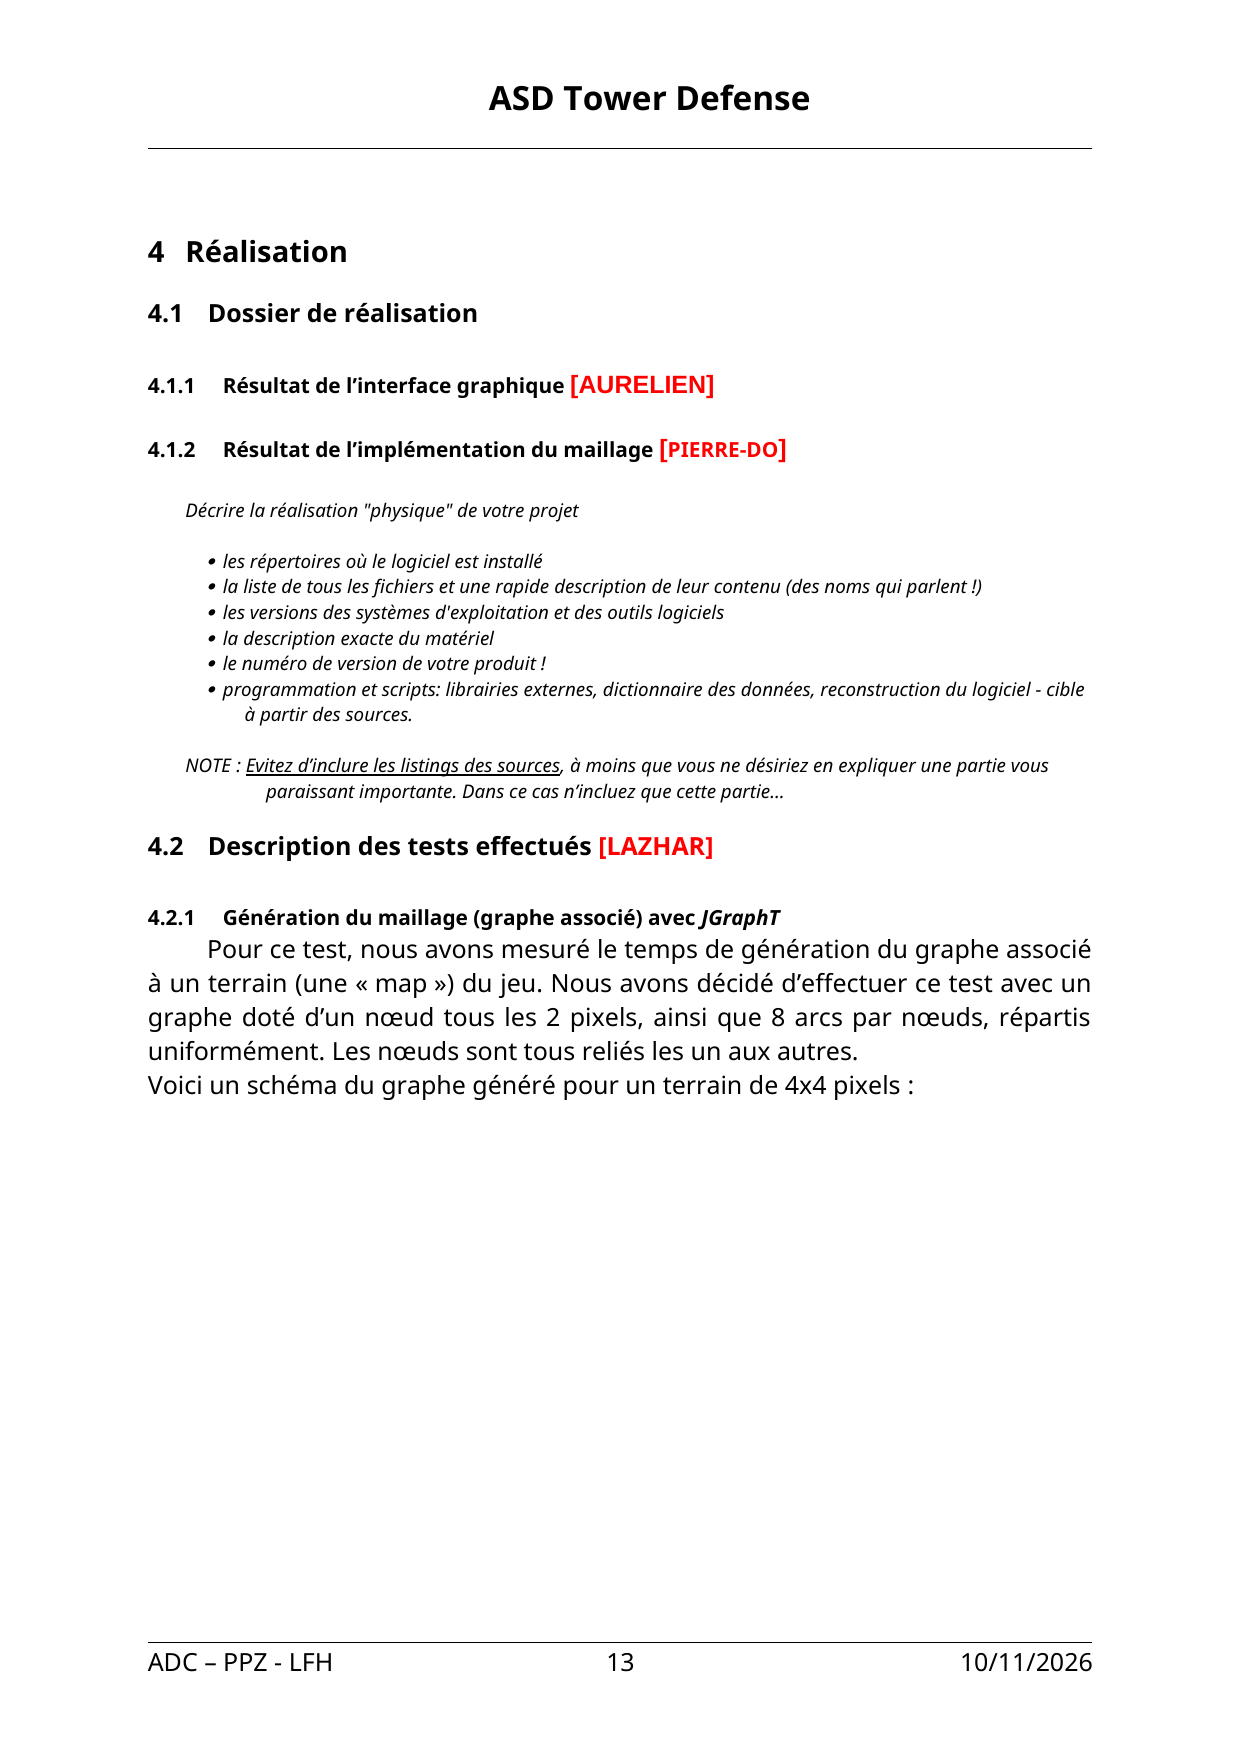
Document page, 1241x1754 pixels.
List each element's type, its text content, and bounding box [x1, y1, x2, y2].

list la liste de tous les fichiers et une rapide description de leur contenu (des noms qui parlent !) [207, 574, 1092, 599]
text Décrire la réalisation "physique" de votre projet [148, 497, 1092, 523]
subtitle Génération du maillage (graphe associé) avec JGraphT [148, 903, 1092, 931]
text Voici un schéma du graphe généré pour un terrain de 4x4 pixels : [148, 1067, 1092, 1102]
list les répertoires où le logiciel est installé [207, 548, 1092, 574]
subtitle Résultat de l’interface graphique [AURELIEN] [148, 370, 1092, 399]
text Pour ce test, nous avons mesuré le temps de génération du graphe associé à un terrain (une « map ») du jeu. Nous avons décidé d’effectuer ce test avec un graphe doté d’un nœud tous les 2 pixels, ainsi que 8 arcs par nœuds, répartis uniformément. Les nœuds sont tous reliés les un aux autres. [148, 931, 1092, 1067]
list programmation et scripts: librairies externes, dictionnaire des données, reconstruction du logiciel - cible à partir des sources. [207, 676, 1092, 727]
list les versions des systèmes d'exploitation et des outils logiciels [207, 599, 1092, 625]
list le numéro de version de votre produit ! [207, 650, 1092, 676]
subtitle Dossier de réalisation [148, 296, 1092, 329]
subtitle Description des tests effectués [LAZHAR] [148, 828, 1092, 862]
text NOTE : Evitez d’inclure les listings des sources, à moins que vous ne désiriez en expliquer une partie vous paraissant importante. Dans ce cas n’incluez que cette partie… [185, 752, 1092, 803]
list la description exacte du matériel [207, 625, 1092, 650]
subtitle Réalisation [148, 231, 1092, 271]
subtitle Résultat de l’implémentation du maillage [PIERRE-DO] [148, 433, 1092, 463]
